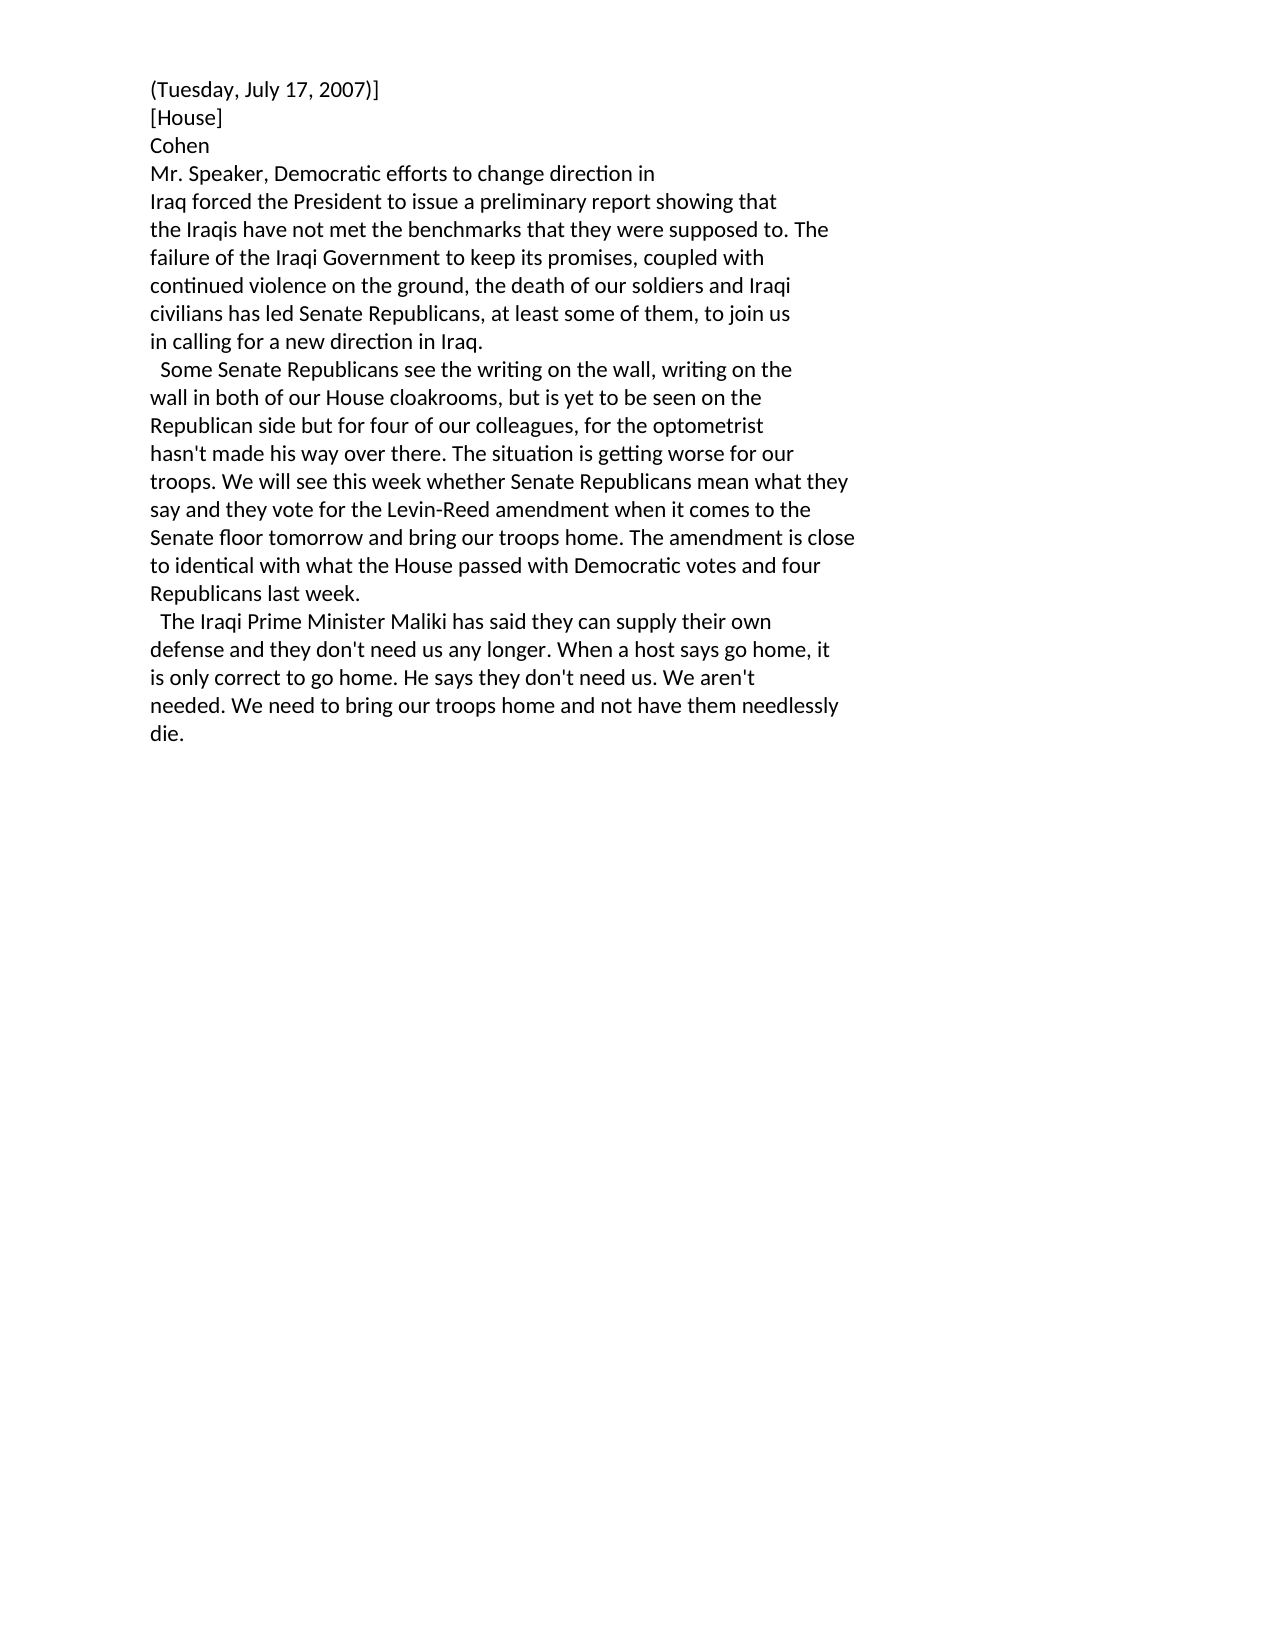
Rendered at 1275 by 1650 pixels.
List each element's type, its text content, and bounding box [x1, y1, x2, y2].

text the Iraqis have not met the benchmarks that they were supposed to. The [150, 215, 1125, 243]
text Mr. Speaker, Democratic efforts to change direction in [150, 159, 1125, 187]
text civilians has led Senate Republicans, at least some of them, to join us [150, 299, 1125, 327]
text to identical with what the House passed with Democratic votes and four [150, 551, 1125, 579]
text die. [150, 719, 1125, 747]
text Some Senate Republicans see the writing on the wall, writing on the [150, 355, 1125, 383]
text wall in both of our House cloakrooms, but is yet to be seen on the [150, 383, 1125, 411]
text The Iraqi Prime Minister Maliki has said they can supply their own [150, 607, 1125, 635]
text hasn't made his way over there. The situation is getting worse for our [150, 439, 1125, 467]
text needed. We need to bring our troops home and not have them needlessly [150, 691, 1125, 719]
text is only correct to go home. He says they don't need us. We aren't [150, 663, 1125, 691]
text continued violence on the ground, the death of our soldiers and Iraqi [150, 271, 1125, 299]
text in calling for a new direction in Iraq. [150, 327, 1125, 355]
text Iraq forced the President to issue a preliminary report showing that [150, 187, 1125, 215]
text failure of the Iraqi Government to keep its promises, coupled with [150, 243, 1125, 271]
text say and they vote for the Levin-Reed amendment when it comes to the [150, 495, 1125, 523]
text Republican side but for four of our colleagues, for the optometrist [150, 411, 1125, 439]
text Republicans last week. [150, 579, 1125, 607]
text defense and they don't need us any longer. When a host says go home, it [150, 635, 1125, 663]
text troops. We will see this week whether Senate Republicans mean what they [150, 467, 1125, 495]
text Senate floor tomorrow and bring our troops home. The amendment is close [150, 523, 1125, 551]
